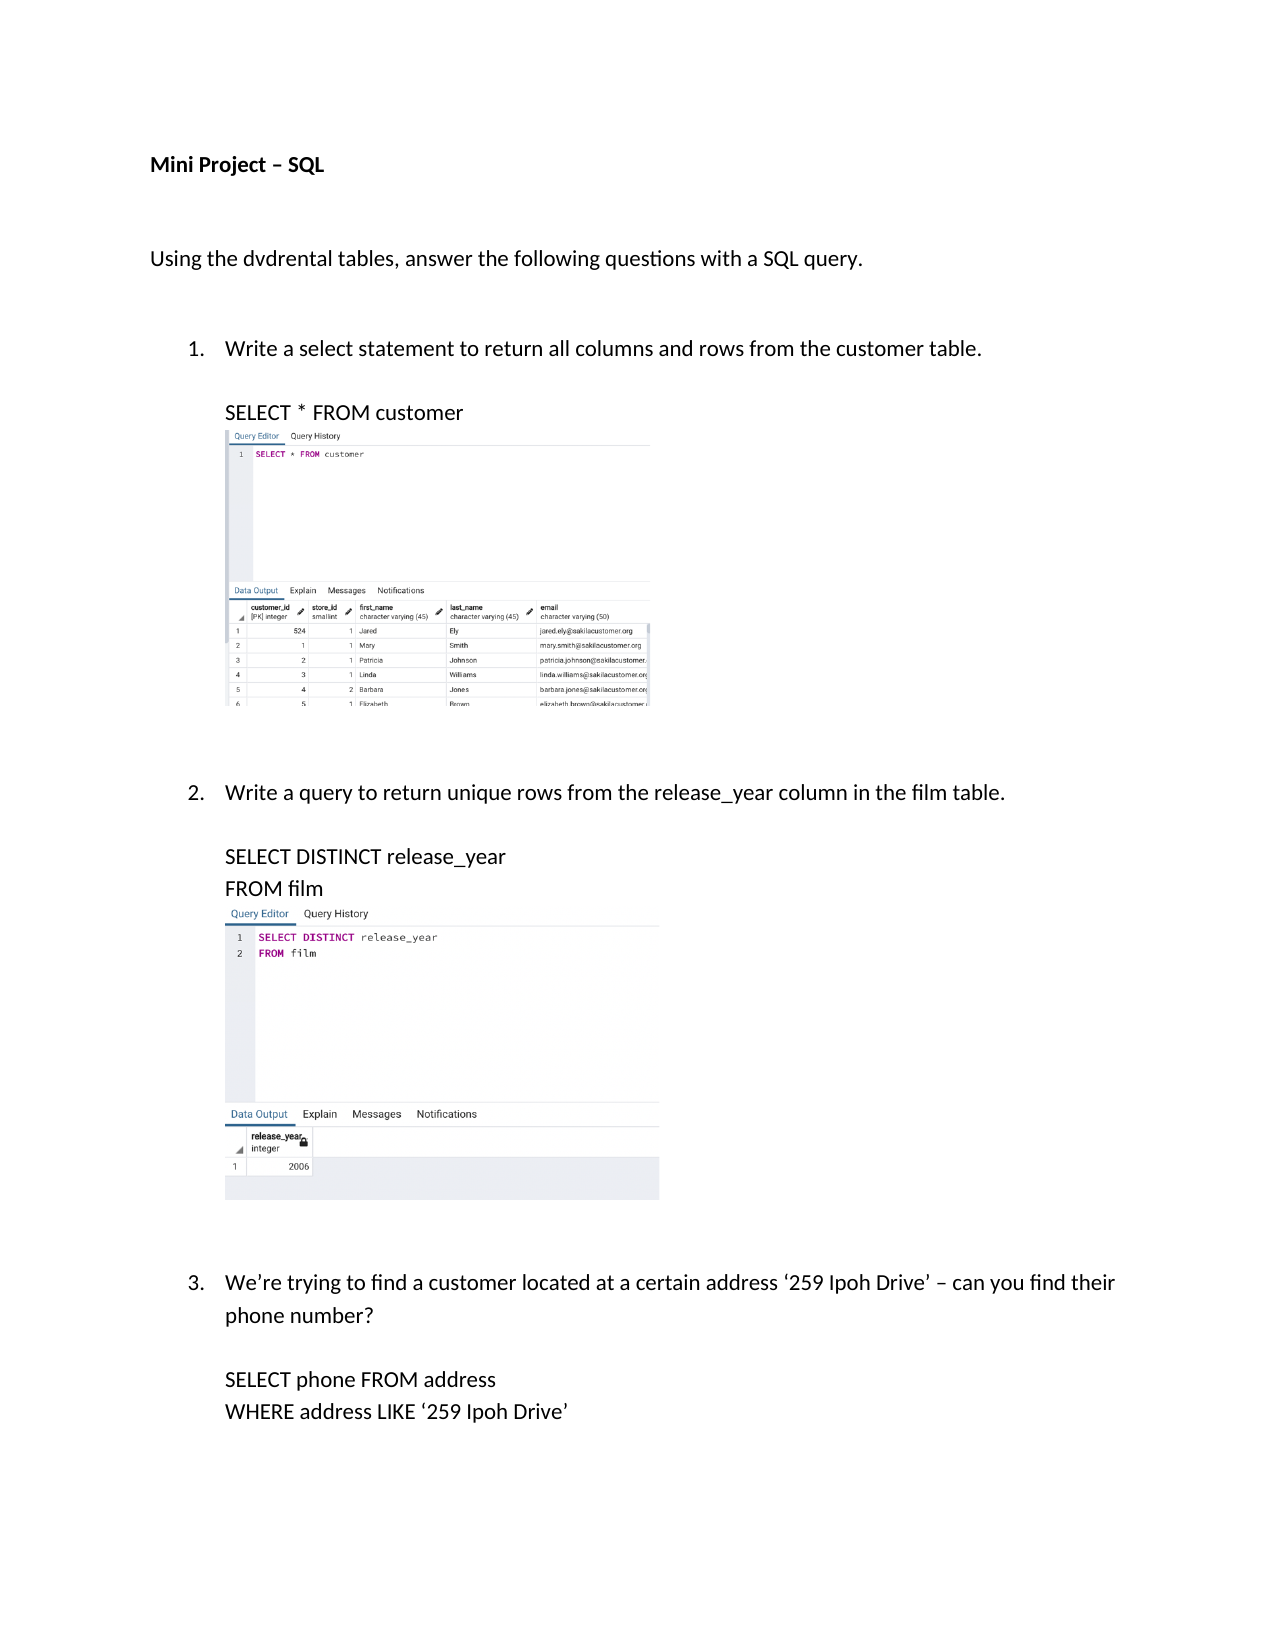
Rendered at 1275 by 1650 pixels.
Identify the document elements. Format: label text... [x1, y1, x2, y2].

list SELECT * FROM customer [225, 398, 1125, 426]
list FROM film [225, 874, 1125, 902]
picture [225, 906, 660, 1200]
text Using the dvdrental tables, answer the following questions with a SQL query. [150, 244, 1125, 272]
list We’re trying to find a customer located at a certain address ‘259 Ipoh Drive’ – can you find their phone number? [187, 1268, 1125, 1329]
list WHERE address LIKE ‘259 Ipoh Drive’ [225, 1397, 1125, 1425]
list SELECT DISTINCT release_year [225, 842, 1125, 870]
text Mini Project – SQL [150, 150, 1125, 178]
picture [225, 430, 650, 706]
list Write a select statement to return all columns and rows from the customer table. [187, 334, 1125, 362]
list SELECT phone FROM address [225, 1365, 1125, 1393]
list Write a query to return unique rows from the release_year column in the film table. [187, 778, 1125, 806]
